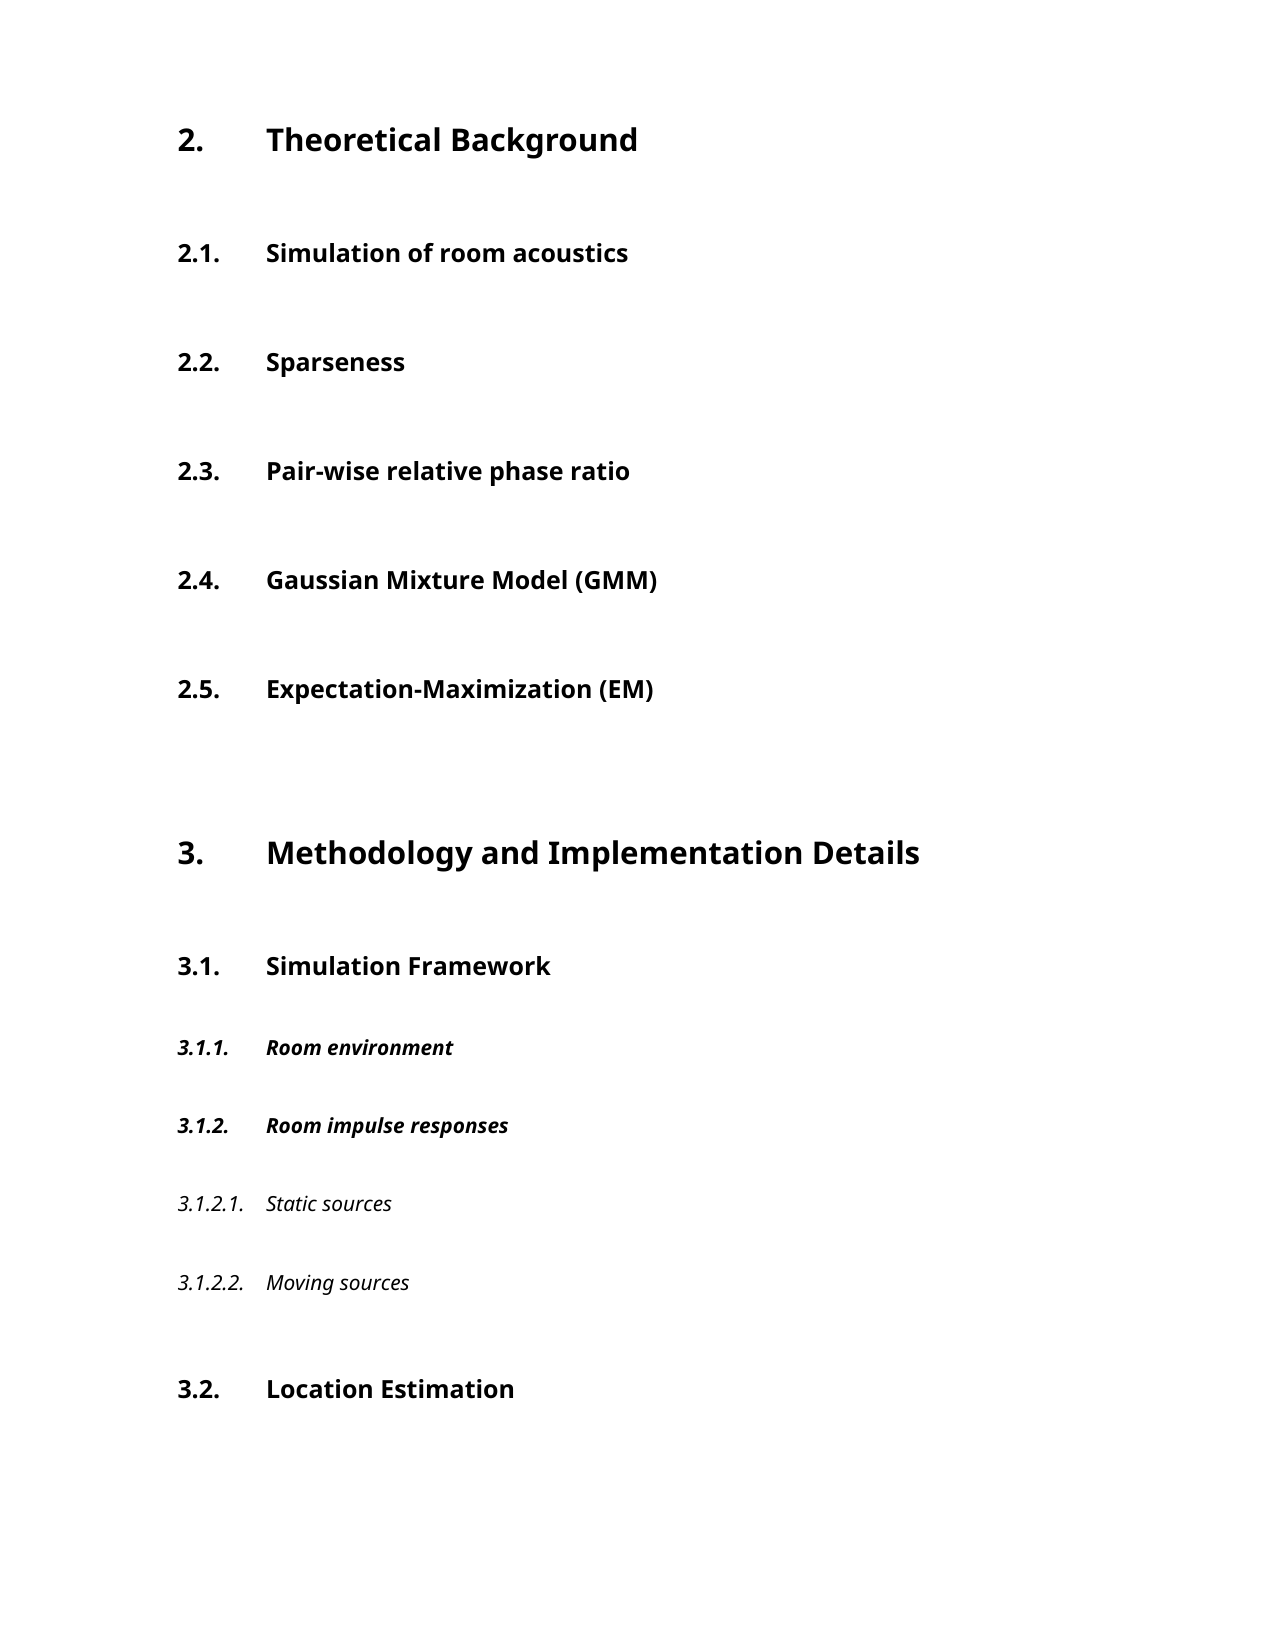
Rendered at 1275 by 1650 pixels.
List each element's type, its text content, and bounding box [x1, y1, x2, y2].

subtitle Moving sources [177, 1268, 1157, 1296]
subtitle Room impulse responses [177, 1111, 1157, 1139]
subtitle Pair-wise relative phase ratio [177, 454, 1157, 488]
subtitle Methodology and Implementation Details [177, 831, 1157, 874]
subtitle Simulation of room acoustics [177, 236, 1157, 270]
subtitle Location Estimation [177, 1371, 1157, 1406]
subtitle Theoretical Background [177, 118, 1157, 161]
subtitle Sparseness [177, 345, 1157, 379]
subtitle Room environment [177, 1033, 1157, 1061]
subtitle Static sources [177, 1189, 1157, 1218]
subtitle Simulation Framework [177, 949, 1157, 983]
subtitle Gaussian Mixture Model (GMM) [177, 563, 1157, 597]
subtitle Expectation-Maximization (EM) [177, 672, 1157, 706]
